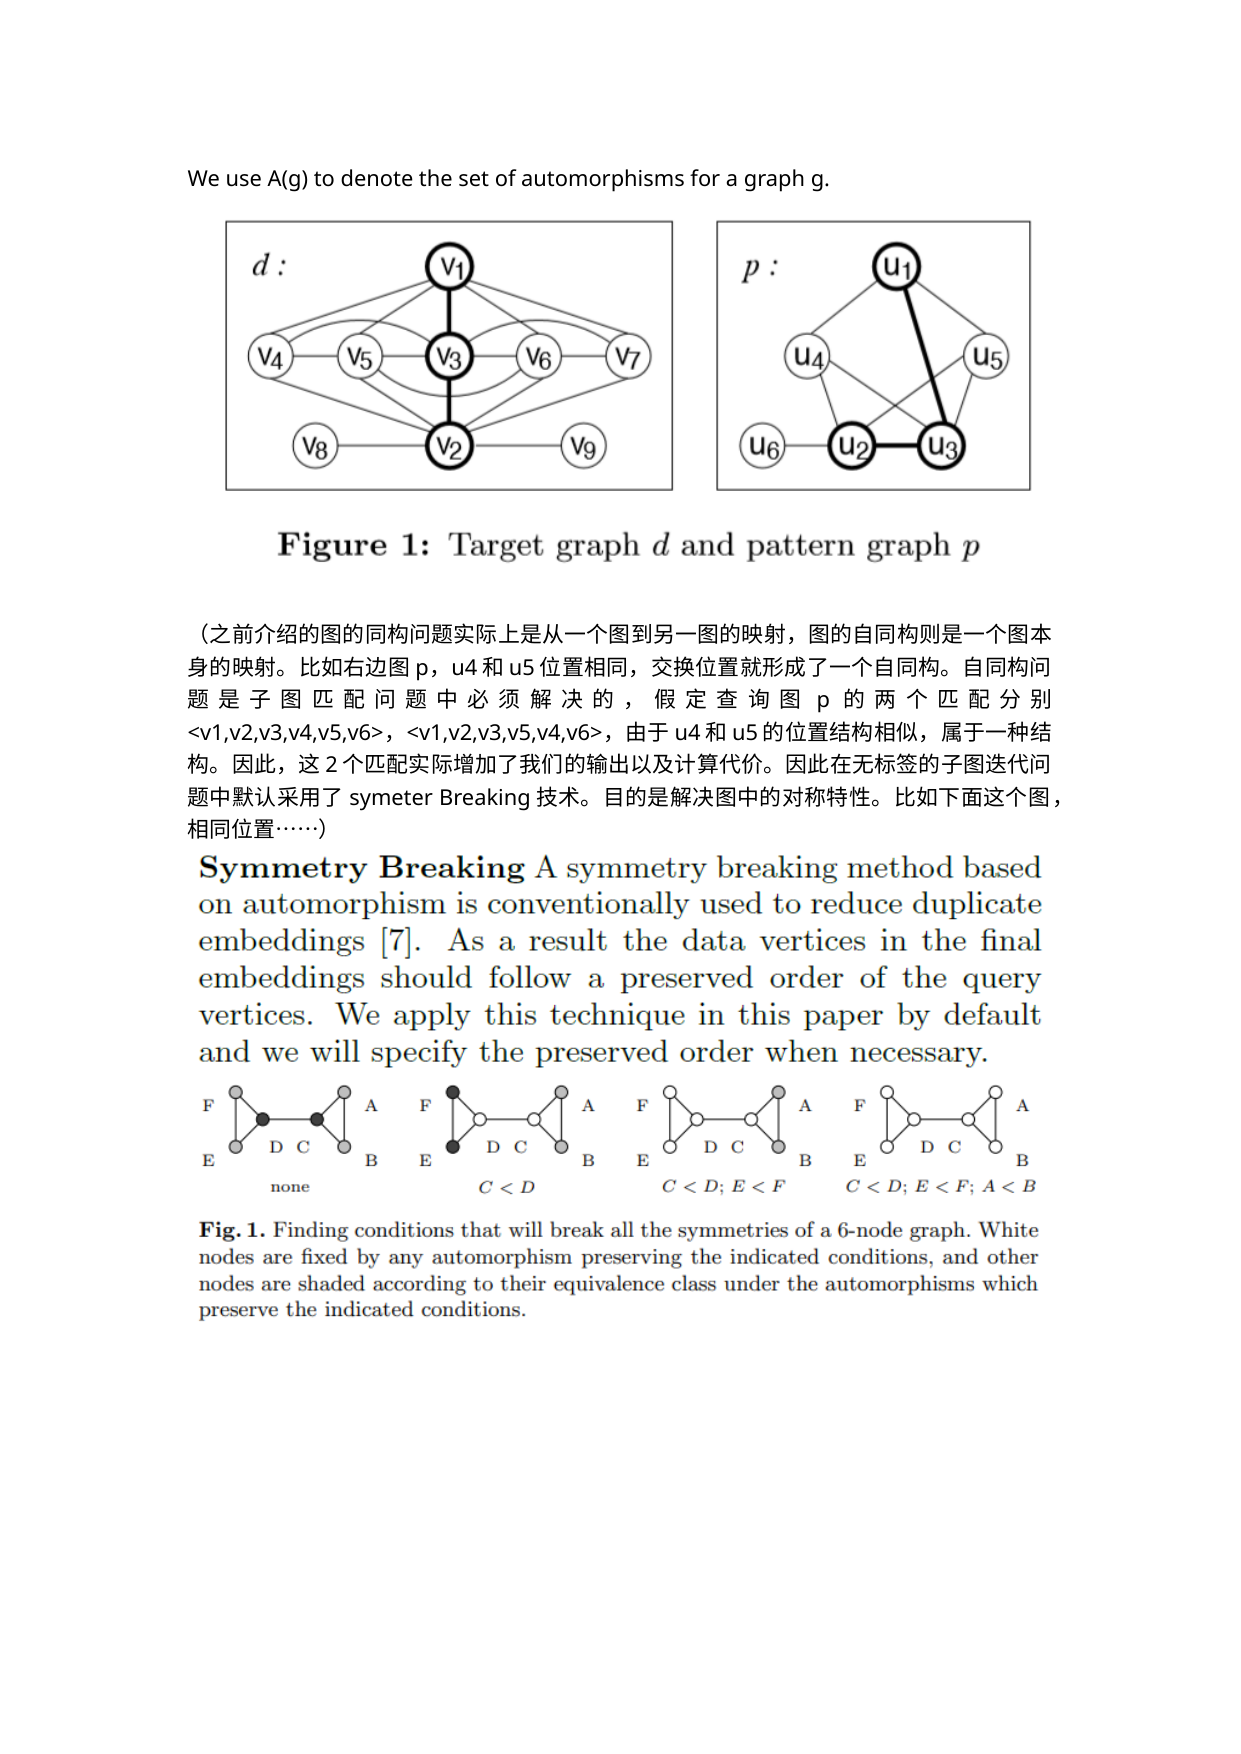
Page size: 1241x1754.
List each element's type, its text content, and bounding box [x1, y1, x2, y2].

picture [187, 1072, 1053, 1326]
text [187, 162, 1053, 194]
picture [187, 194, 1053, 587]
text （之前介绍的图的同构问题实际上是从一个图到另一图的映射，图的自同构则是一个图本身的映射。比如右边图p，u4和u5位置相同，交换位置就形成了一个自同构。自同构问题是子图匹配问题中必须解决的，假定查询图p的两个匹配分别<v1,v2,v3,v4,v5,v6>，<v1,v2,v3,v5,v4,v6>，由于u4和u5的位置结构相似，属于一种结构。因此，这2个匹配实际增加了我们的输出以及计算代价。因此在无标签的子图迭代问题中默认采用了symeter Breaking技术。目的是解决图中的对称特性。比如下面这个图，相同位置……） [187, 617, 1053, 844]
picture [187, 844, 1053, 1071]
